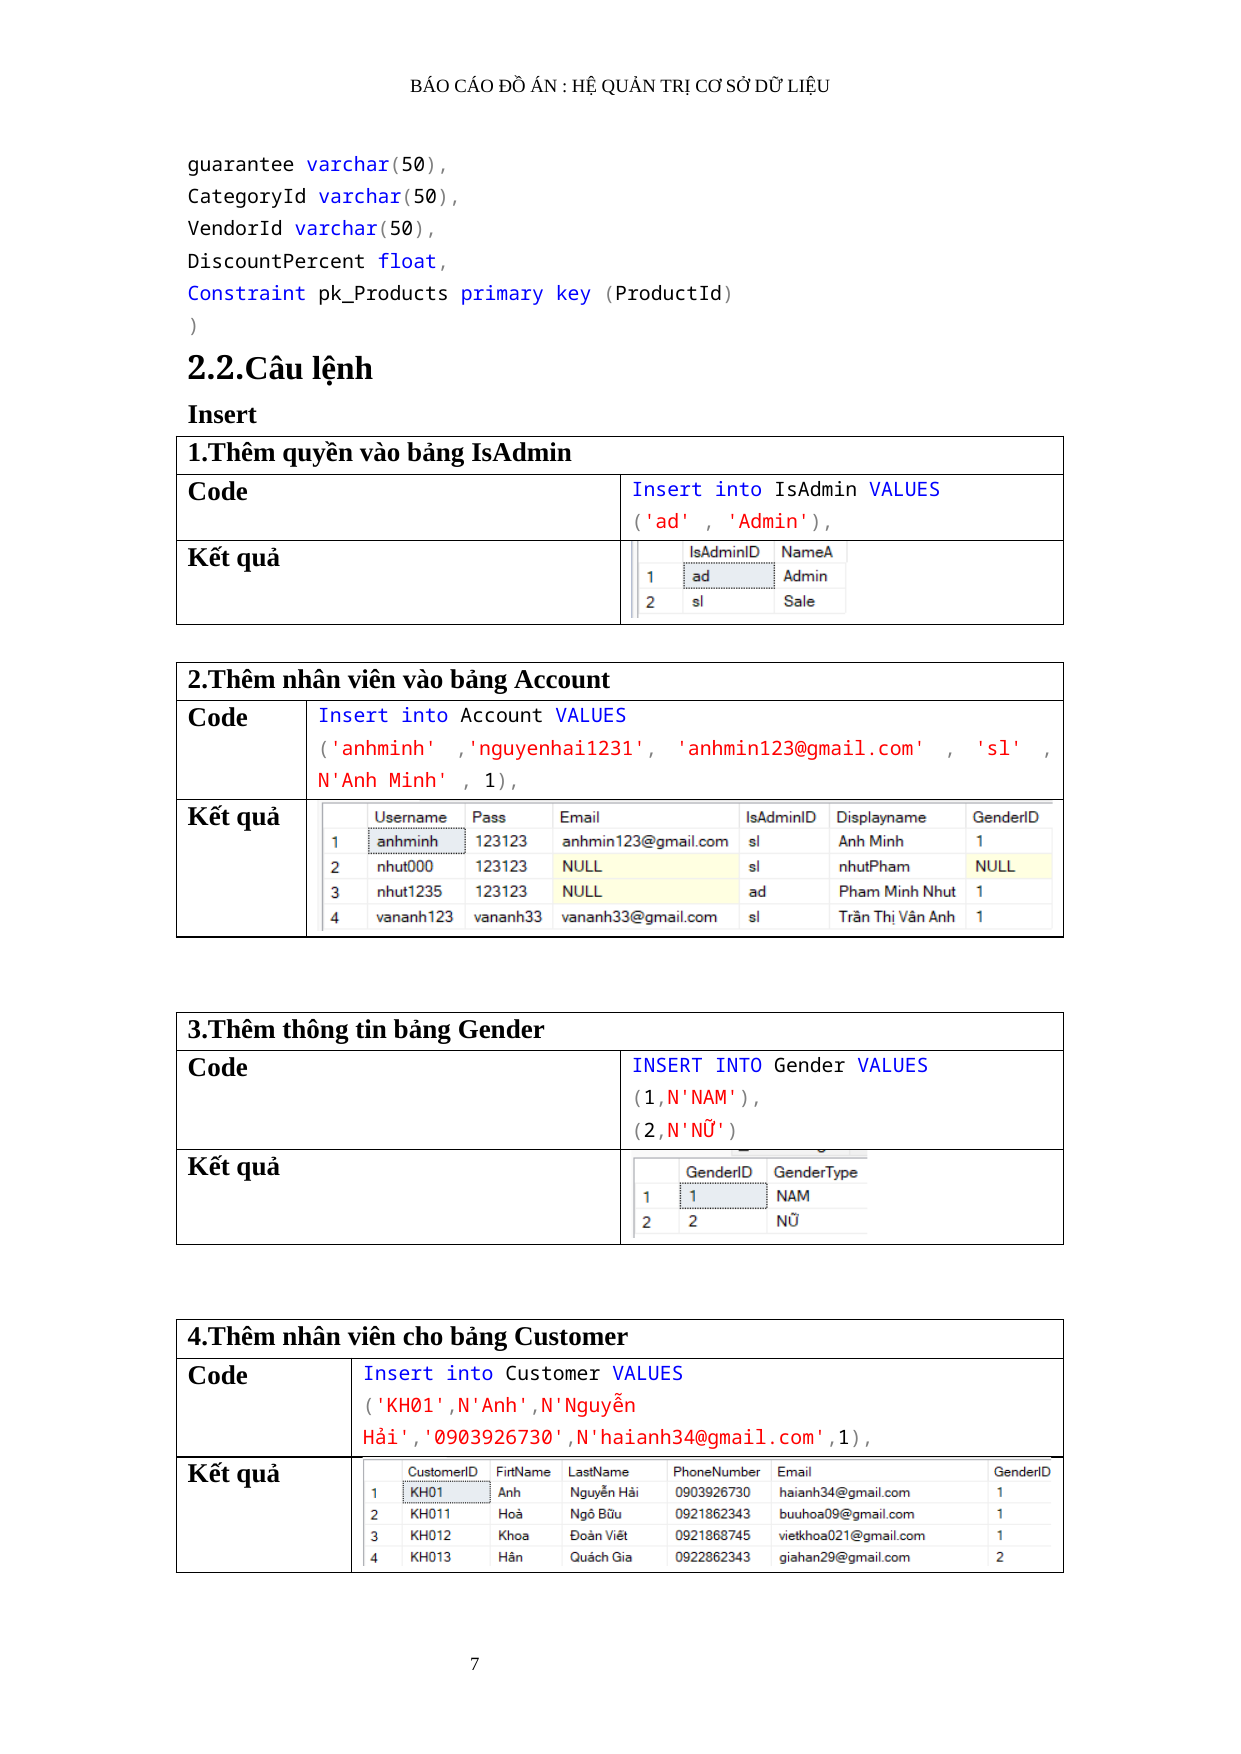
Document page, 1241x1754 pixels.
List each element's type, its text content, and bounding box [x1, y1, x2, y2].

picture [362, 1457, 1052, 1566]
text Constraint pk_Products primary key (ProductId) [187, 279, 1053, 306]
table_cell [621, 541, 1063, 624]
text guarantee varchar(50), [187, 150, 1053, 177]
table_cell [621, 1150, 1063, 1244]
table_header 4.Thêm nhân viên cho bảng Customer [177, 1320, 1063, 1358]
text VendorId varchar(50), [187, 214, 1053, 242]
table_cell Code [177, 701, 306, 799]
table_header 1.Thêm quyền vào bảng IsAdmin [177, 437, 1063, 474]
table_header 2.Thêm nhân viên vào bảng Account [177, 663, 1063, 700]
table_cell Insert into Customer VALUES ('KH01',N'Anh',N'Nguyễn Hải','0903926730',N'haianh34@gmail.com',1), [352, 1359, 1063, 1456]
table_cell Insert into IsAdmin VALUES ('ad' , 'Admin'), [621, 475, 1063, 540]
table_cell [307, 800, 1063, 936]
table_cell Kết quả [177, 800, 306, 936]
picture [317, 800, 1053, 931]
table_cell [352, 1458, 1063, 1572]
table_cell Kết quả [177, 1150, 620, 1244]
text CategoryId varchar(50), [187, 182, 1053, 209]
subtitle Câu lệnh [187, 344, 1053, 389]
table_cell Code [177, 475, 620, 540]
table_cell Kết quả [177, 1458, 351, 1572]
table_cell Kết quả [177, 541, 620, 624]
table_cell INSERT INTO Gender VALUES (1,N'NAM'), (2,N'NỮ') [621, 1051, 1063, 1149]
picture [631, 541, 849, 618]
picture [631, 1150, 868, 1238]
text Insert [187, 398, 1053, 429]
table_cell Code [177, 1051, 620, 1149]
text DiscountPercent float, [187, 247, 1053, 274]
table_header 3.Thêm thông tin bảng Gender [177, 1013, 1063, 1050]
table_cell Insert into Account VALUES ('anhminh' ,'nguyenhai1231', 'anhmin123@gmail.com' , 'sl' , N'Anh Minh' , 1), [307, 701, 1063, 799]
table_cell Code [177, 1359, 351, 1456]
text ) [187, 311, 1053, 338]
